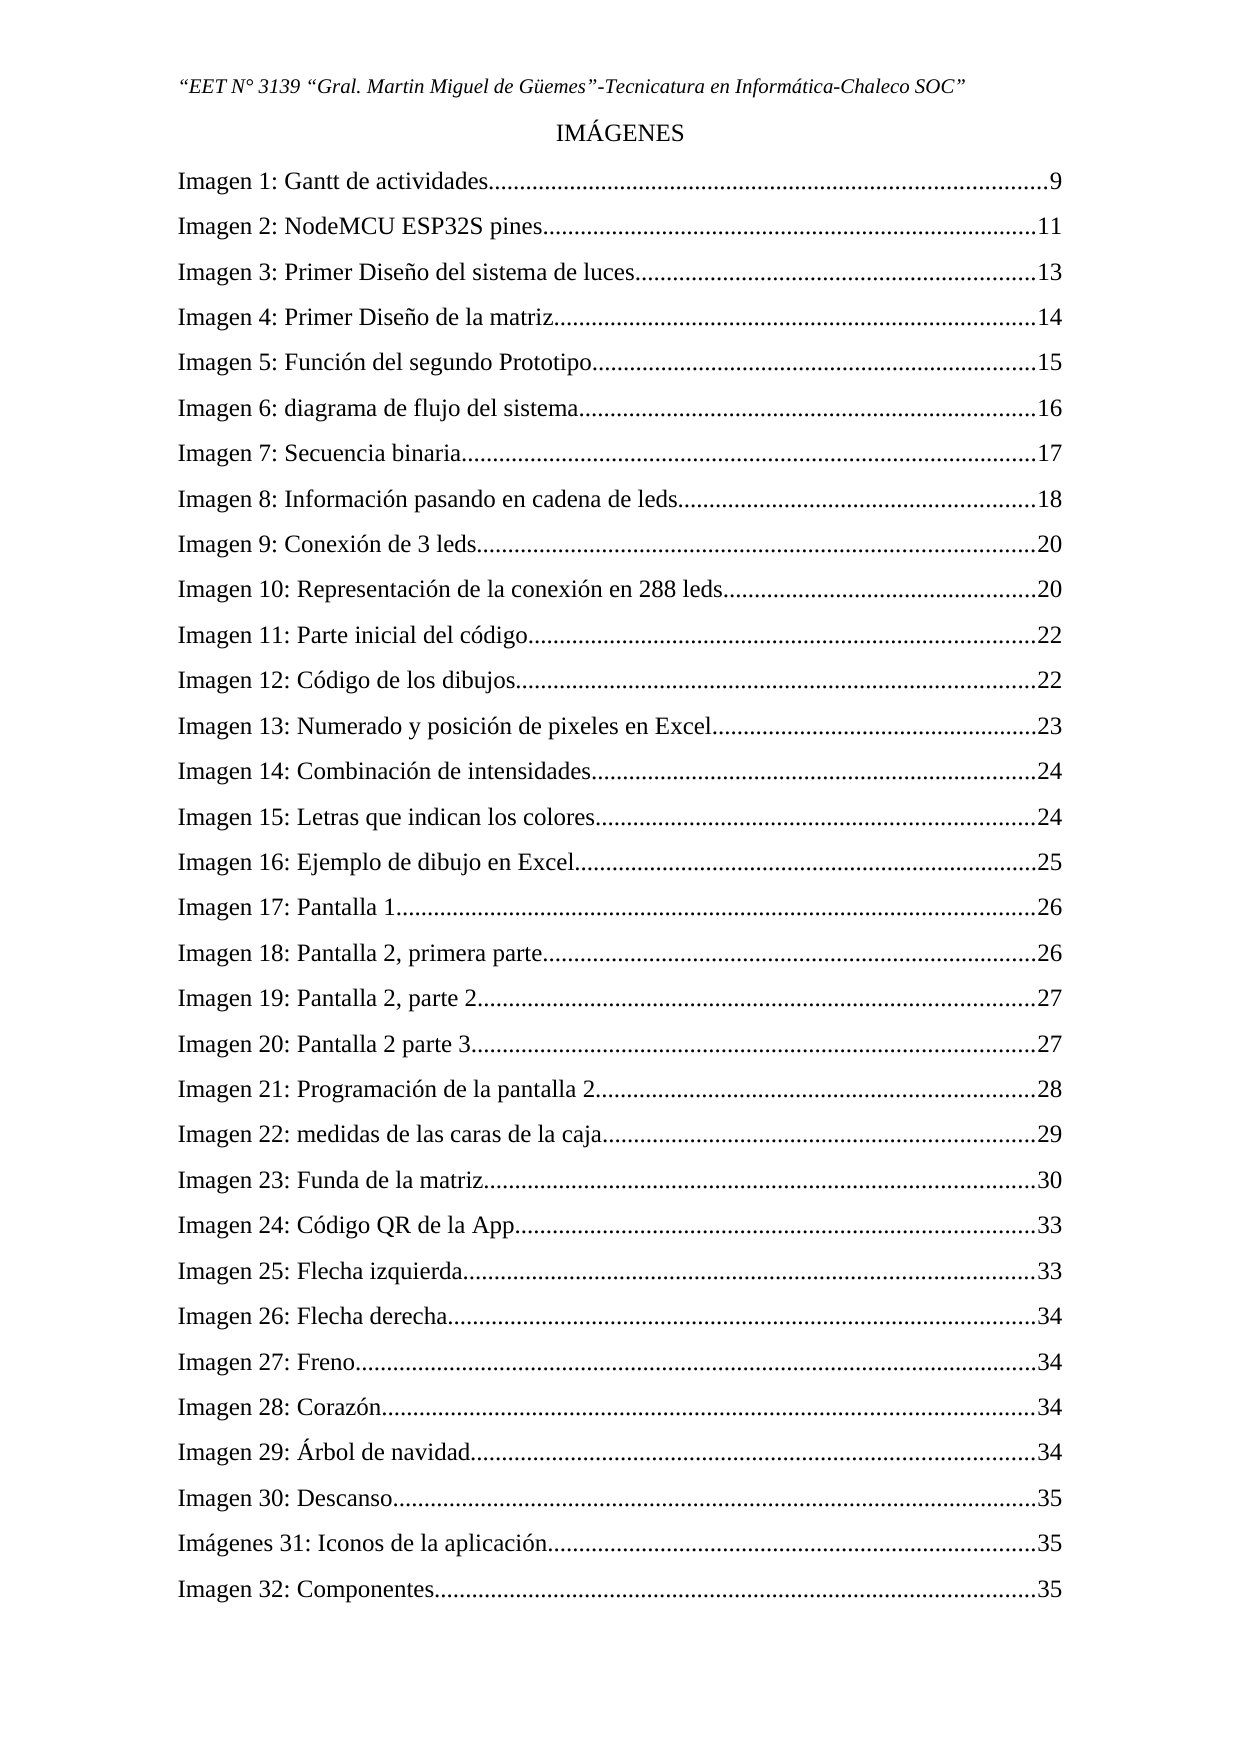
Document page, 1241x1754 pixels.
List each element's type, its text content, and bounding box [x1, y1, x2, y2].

text Imagen 22: medidas de las caras de la caja 29 [177, 1119, 1063, 1148]
text Imagen 20: Pantalla 2 parte 3 27 [177, 1029, 1063, 1057]
text Imagen 13: Numerado y posición de pixeles en Excel 23 [177, 711, 1063, 739]
text Imagen 19: Pantalla 2, parte 2 27 [177, 983, 1063, 1012]
text Imagen 3: Primer Diseño del sistema de luces 13 [177, 257, 1063, 285]
text Imagen 14: Combinación de intensidades 24 [177, 756, 1063, 785]
text Imágenes 31: Iconos de la aplicación 35 [177, 1528, 1063, 1557]
text Imagen 12: Código de los dibujos 22 [177, 665, 1063, 694]
text Imagen 8: Información pasando en cadena de leds 18 [177, 484, 1063, 512]
text Imagen 21: Programación de la pantalla 2 28 [177, 1074, 1063, 1103]
text Imagen 23: Funda de la matriz 30 [177, 1165, 1063, 1194]
text Imagen 27: Freno 34 [177, 1347, 1063, 1375]
text IMÁGENES [177, 118, 1063, 147]
text Imagen 10: Representación de la conexión en 288 leds 20 [177, 574, 1063, 603]
text Imagen 6: diagrama de flujo del sistema 16 [177, 393, 1063, 422]
text Imagen 25: Flecha izquierda 33 [177, 1256, 1063, 1284]
text Imagen 30: Descanso 35 [177, 1483, 1063, 1512]
text Imagen 18: Pantalla 2, primera parte 26 [177, 938, 1063, 967]
text Imagen 7: Secuencia binaria 17 [177, 438, 1063, 467]
text Imagen 16: Ejemplo de dibujo en Excel 25 [177, 847, 1063, 876]
text Imagen 29: Árbol de navidad 34 [177, 1437, 1063, 1466]
text Imagen 4: Primer Diseño de la matriz 14 [177, 302, 1063, 331]
text Imagen 32: Componentes 35 [177, 1574, 1063, 1602]
text Imagen 15: Letras que indican los colores 24 [177, 802, 1063, 830]
text Imagen 11: Parte inicial del código 22 [177, 620, 1063, 649]
text Imagen 26: Flecha derecha 34 [177, 1301, 1063, 1330]
text Imagen 24: Código QR de la App 33 [177, 1210, 1063, 1239]
text Imagen 28: Corazón 34 [177, 1392, 1063, 1421]
text Imagen 5: Función del segundo Prototipo 15 [177, 347, 1063, 376]
text Imagen 9: Conexión de 3 leds 20 [177, 529, 1063, 558]
text Imagen 17: Pantalla 1 26 [177, 892, 1063, 921]
text Imagen 2: NodeMCU ESP32S pines 11 [177, 211, 1063, 240]
text Imagen 1: Gantt de actividades 9 [177, 166, 1063, 194]
